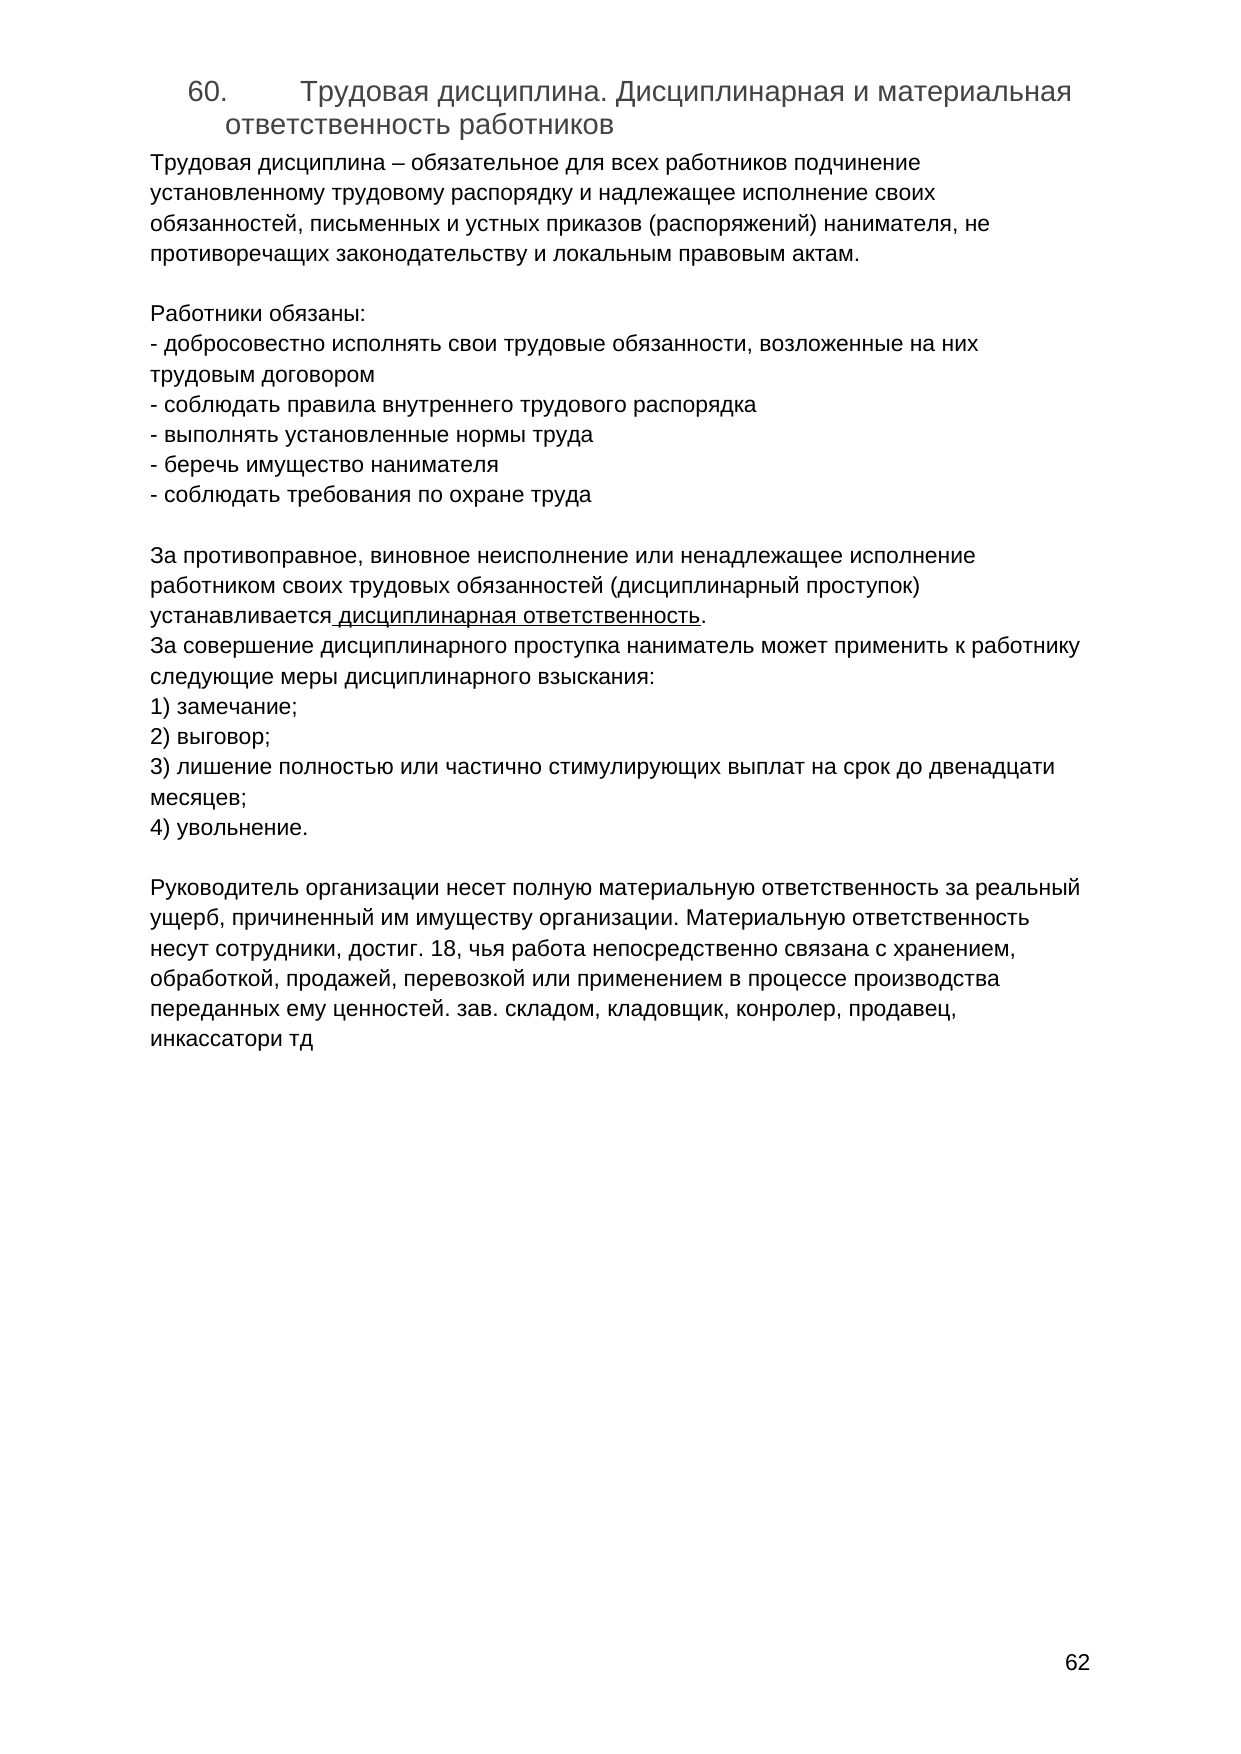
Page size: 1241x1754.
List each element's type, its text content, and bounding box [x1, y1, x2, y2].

subtitle Трудовая дисциплина. Дисциплинарная и материальная ответственность работников [187, 74, 1090, 141]
text За совершение дисциплинарного проступка наниматель может применить к работнику следующие меры дисциплинарного взыскания: [150, 632, 1090, 689]
text - беречь имущество нанимателя [150, 451, 1090, 478]
text - соблюдать правила внутреннего трудового распорядка [150, 391, 1090, 417]
text Руководитель организации несет полную материальную ответственность за реальный ущерб, причиненный им имуществу организации. Материальную ответственность несут сотрудники, достиг. 18, чья работа непосредственно связана с хранением, обработкой, продажей, перевозкой или применением в процессе производства переданных ему ценностей. зав. складом, кладовщик, конролер, продавец, инкассатори тд [150, 874, 1090, 1052]
text 3) лишение полностью или частично стимулирующих выплат на срок до двенадцати месяцев; [150, 753, 1090, 810]
text - выполнять установленные нормы труда [150, 421, 1090, 447]
text 2) выговор; [150, 723, 1090, 749]
text Работники обязаны: [150, 300, 1090, 327]
text 4) увольнение. [150, 814, 1090, 840]
text Трудовая дисциплина – обязательное для всех работников подчинение установленному трудовому распорядку и надлежащее исполнение своих обязанностей, письменных и устных приказов (распоряжений) нанимателя, не противоречащих законодательству и локальным правовым актам. [150, 149, 1090, 266]
text 1) замечание; [150, 693, 1090, 719]
text - добросовестно исполнять свои трудовые обязанности, возложенные на них трудовым договором [150, 330, 1090, 387]
text За противоправное, виновное неисполнение или ненадлежащее исполнение работником своих трудовых обязанностей (дисциплинарный проступок) устанавливается дисциплинарная ответственность. [150, 542, 1090, 629]
text - соблюдать требования по охране труда [150, 481, 1090, 508]
